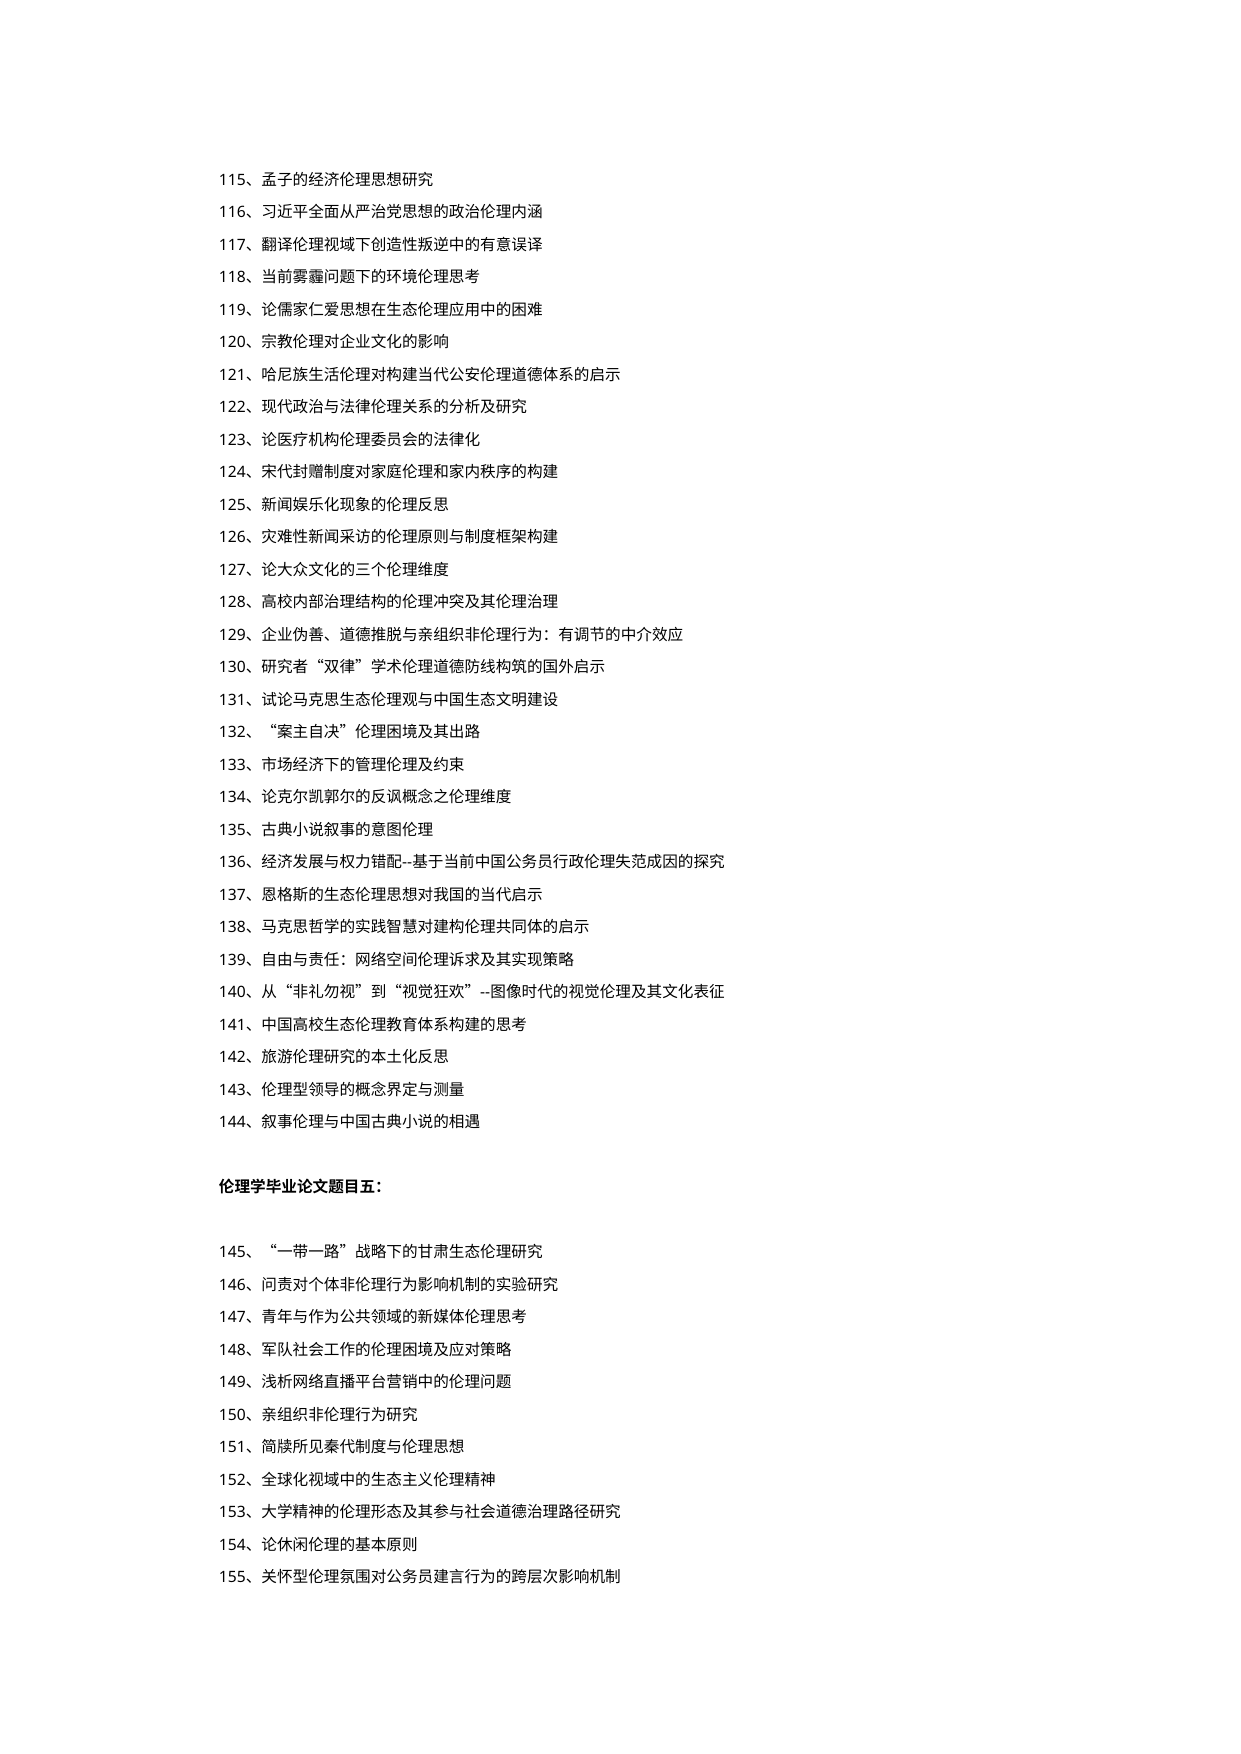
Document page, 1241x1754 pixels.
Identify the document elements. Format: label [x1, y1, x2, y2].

text [187, 162, 1053, 1592]
